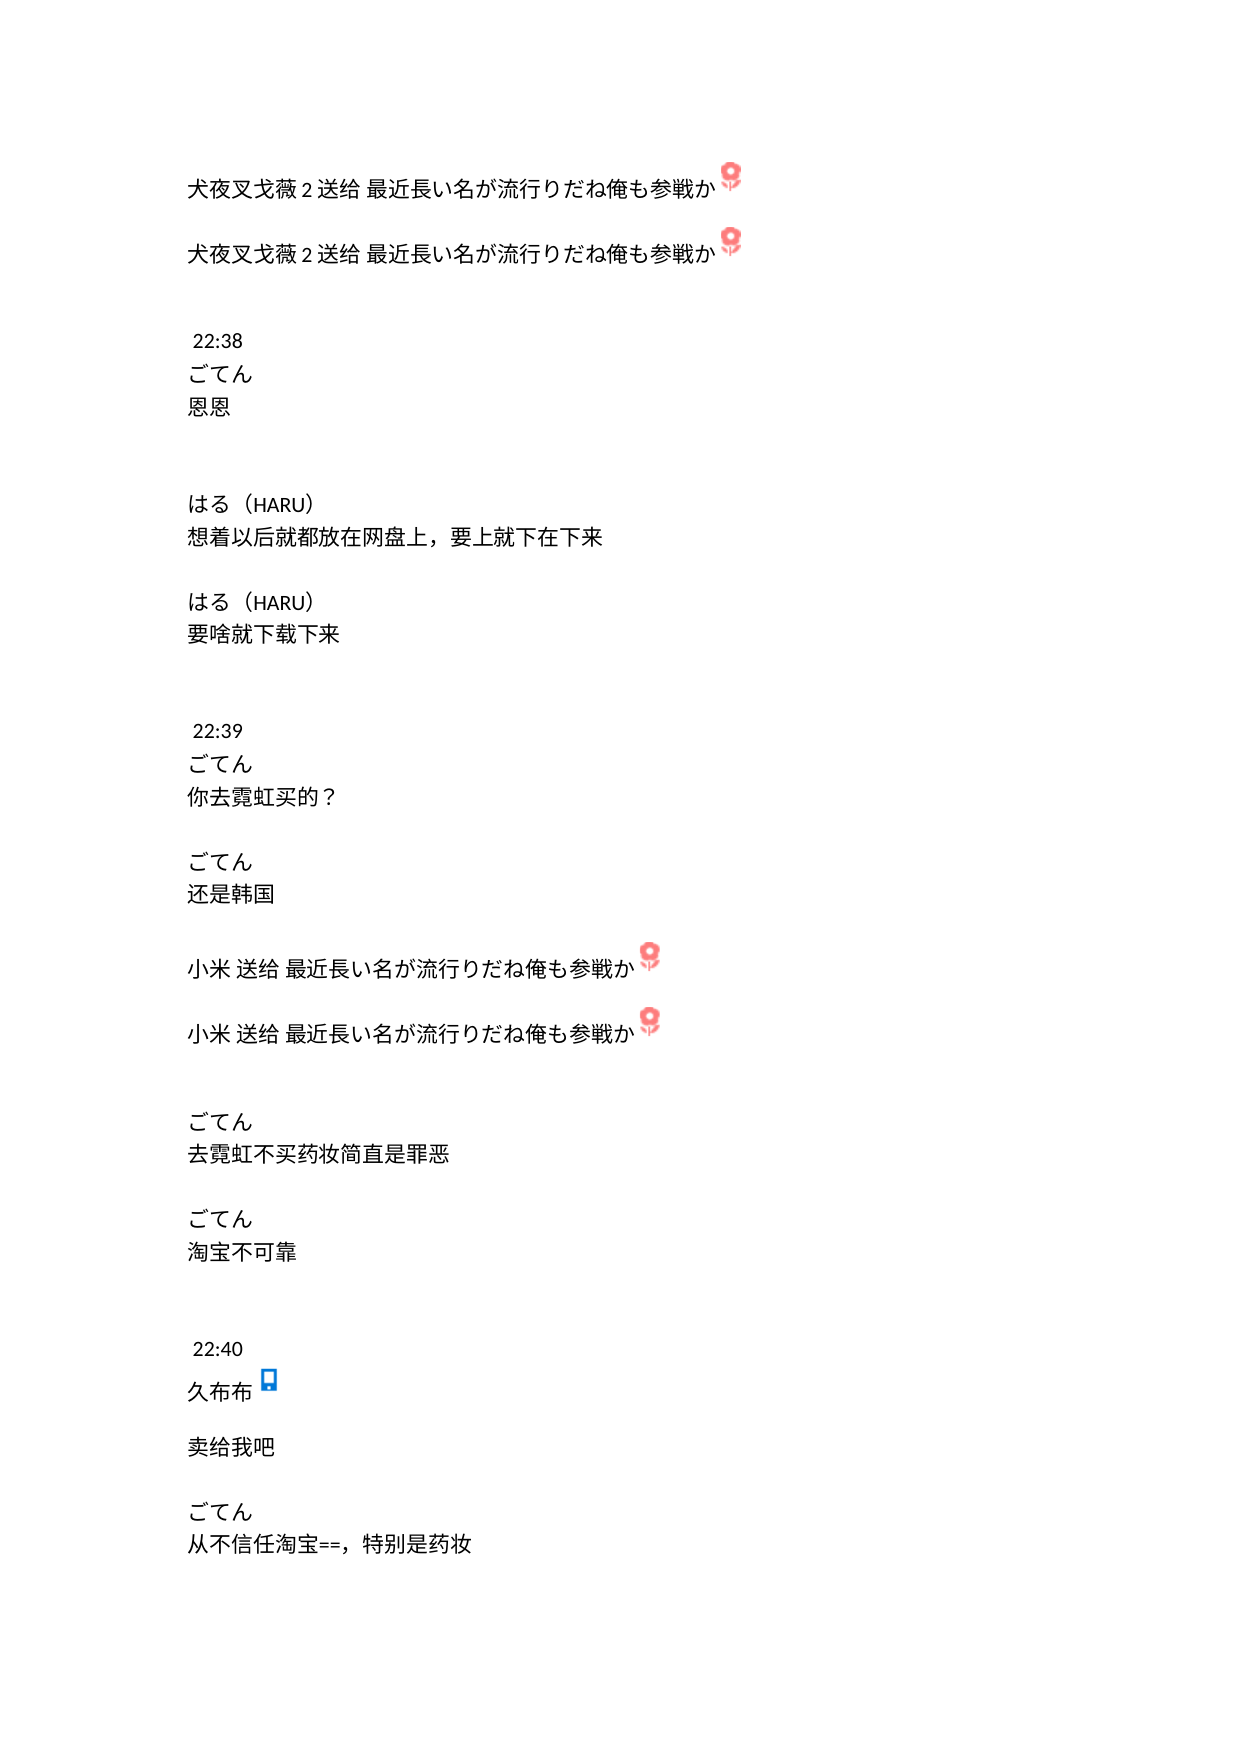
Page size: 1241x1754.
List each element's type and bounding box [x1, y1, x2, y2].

text [187, 162, 1053, 1559]
picture [258, 1364, 278, 1401]
picture [721, 162, 741, 198]
picture [721, 227, 741, 263]
picture [639, 942, 660, 978]
picture [639, 1007, 660, 1043]
